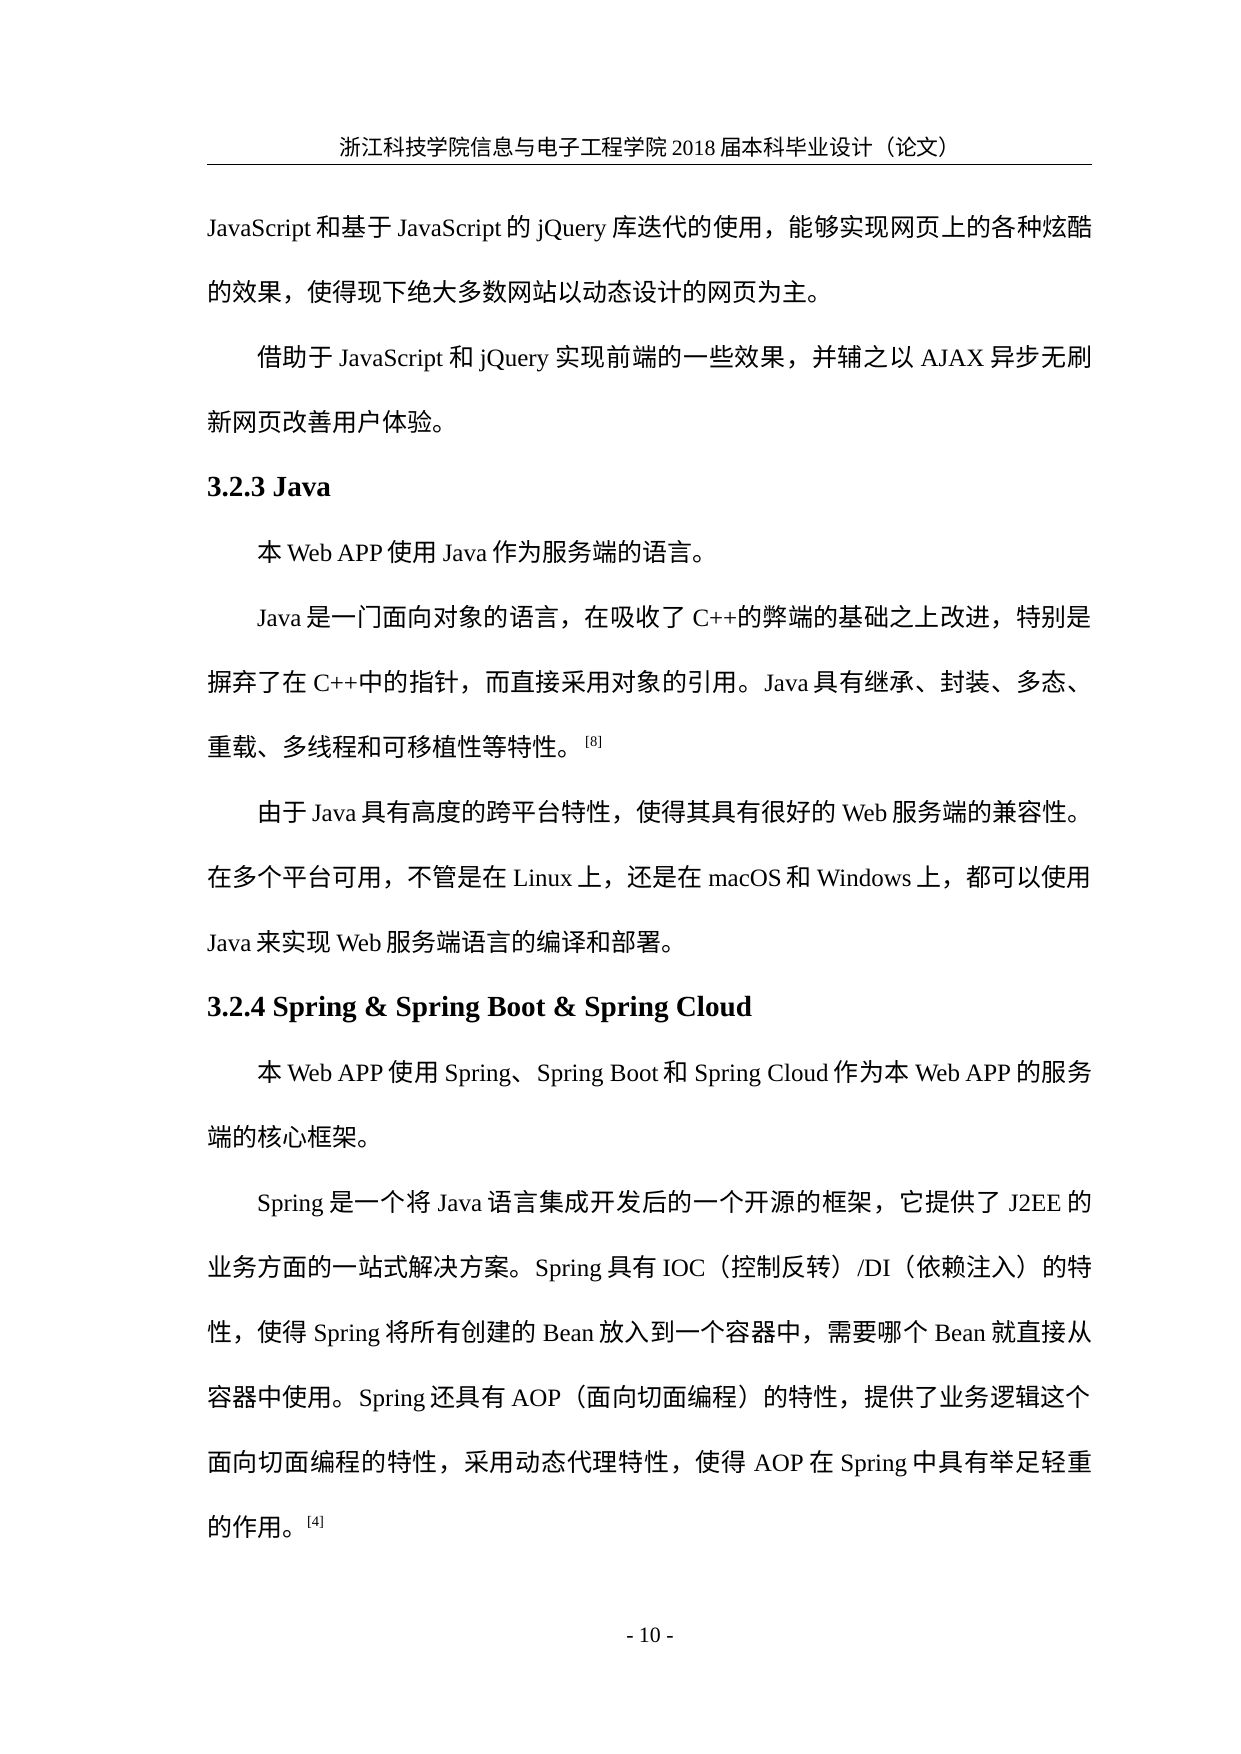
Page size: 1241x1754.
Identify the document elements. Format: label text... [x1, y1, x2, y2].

text 借助于JavaScript和jQuery实现前端的一些效果，并辅之以AJAX异步无刷新网页改善用户体验。 [207, 323, 1092, 453]
text Java是一门面向对象的语言，在吸收了C++的弊端的基础之上改进，特别是摒弃了在C++中的指针，而直接采用对象的引用。Java具有继承、封装、多态、重载、多线程和可移植性等特性。 [8] [207, 583, 1092, 778]
text Spring是一个将Java语言集成开发后的一个开源的框架，它提供了J2EE的业务方面的一站式解决方案。Spring具有IOC（控制反转）/DI（依赖注入）的特性，使得Spring将所有创建的Bean放入到一个容器中，需要哪个Bean就直接从容器中使用。Spring还具有AOP（面向切面编程）的特性，提供了业务逻辑这个面向切面编程的特性，采用动态代理特性，使得AOP在Spring中具有举足轻重的作用。[4] [207, 1168, 1092, 1558]
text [207, 193, 1092, 323]
text 本Web APP使用Spring、Spring Boot和Spring Cloud作为本Web APP的服务端的核心框架。 [207, 1038, 1092, 1168]
text 本Web APP使用Java作为服务端的语言。 [207, 518, 1092, 583]
text 3.2.3 Java [207, 453, 1092, 518]
text 3.2.4 Spring & Spring Boot & Spring Cloud [207, 973, 1092, 1038]
text 由于Java具有高度的跨平台特性，使得其具有很好的Web服务端的兼容性。在多个平台可用，不管是在Linux上，还是在macOS和Windows上，都可以使用Java来实现Web服务端语言的编译和部署。 [207, 778, 1092, 973]
